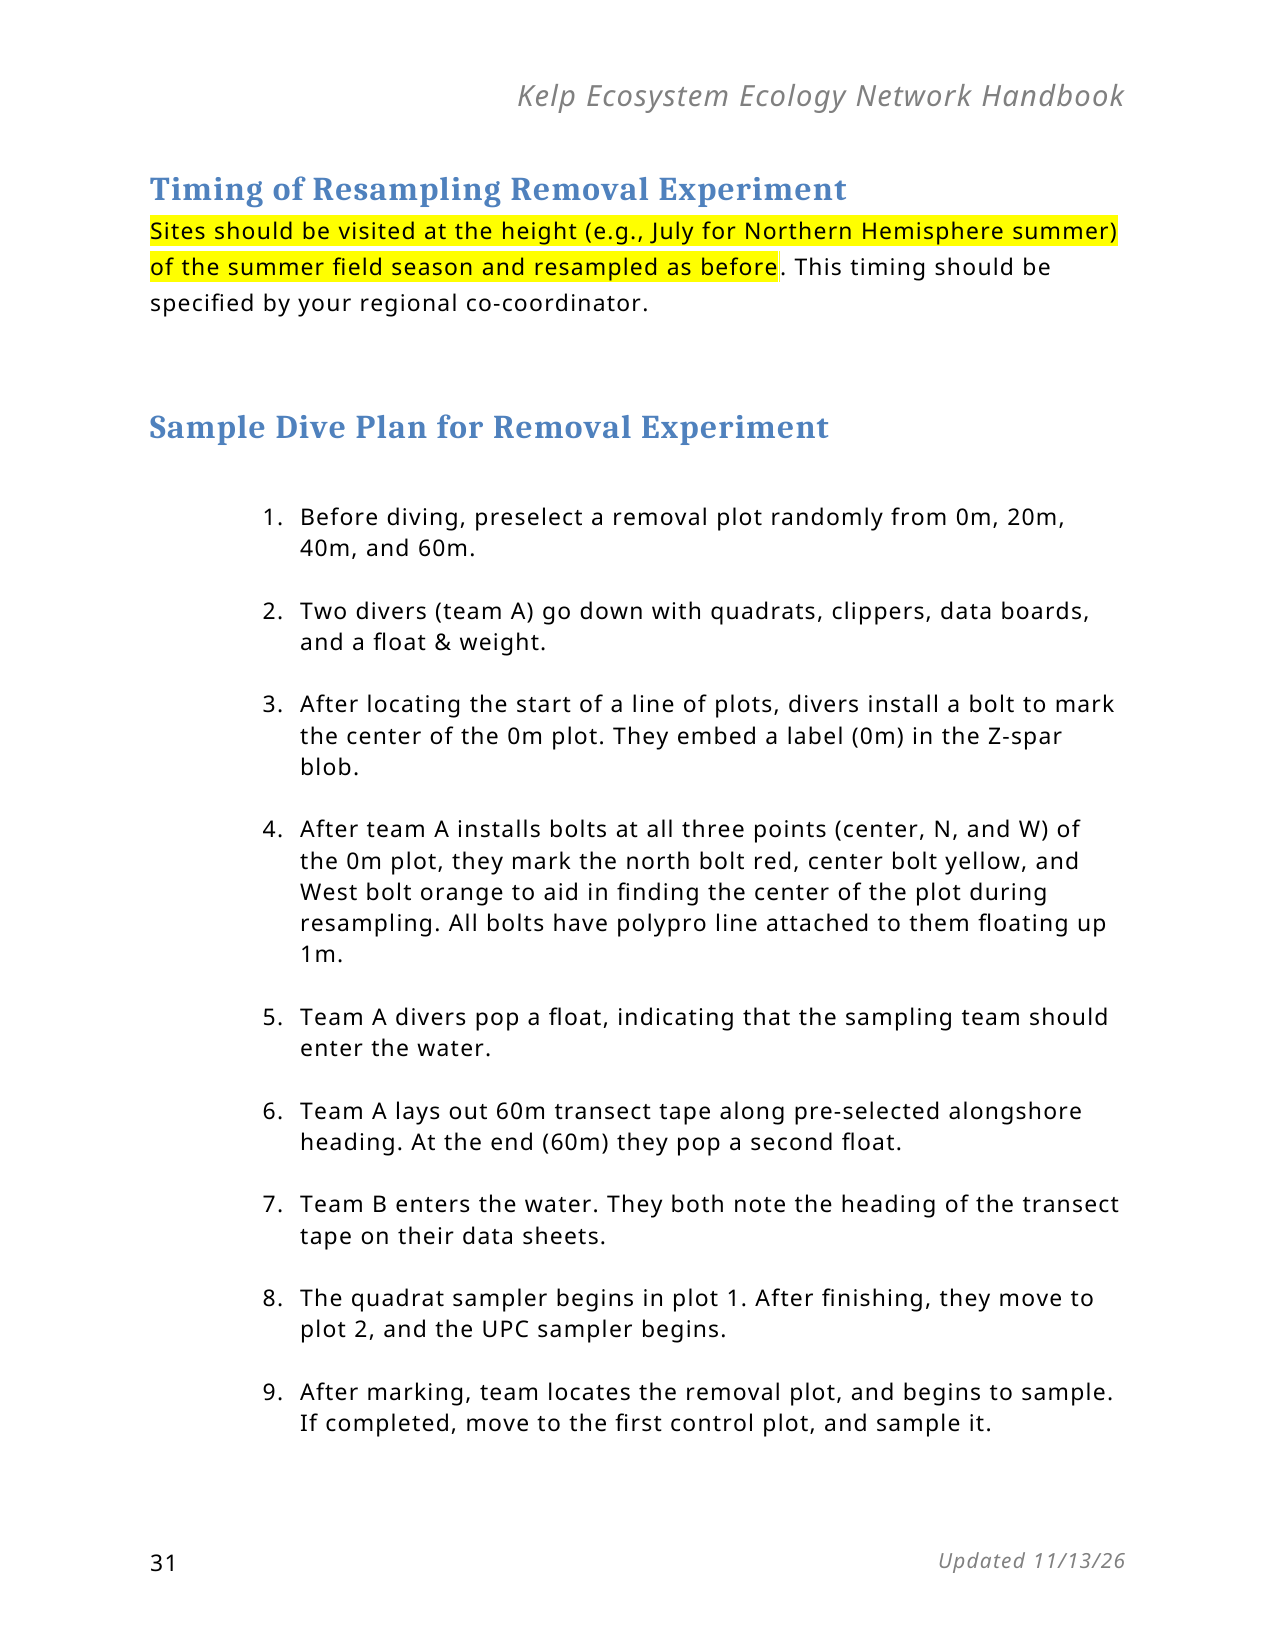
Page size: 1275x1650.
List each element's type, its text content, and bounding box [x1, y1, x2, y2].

subtitle Timing of Resampling Removal Experiment [150, 171, 1125, 209]
list Team A divers pop a float, indicating that the sampling team should enter the water. [262, 1001, 1125, 1063]
list Team B enters the water. They both note the heading of the transect tape on their data sheets. [262, 1188, 1125, 1251]
list Team A lays out 60m transect tape along pre-selected alongshore heading. At the end (60m) they pop a second float. [262, 1095, 1125, 1157]
list Two divers (team A) go down with quadrats, clippers, data boards, and a float & weight. [262, 595, 1125, 657]
list The quadrat sampler begins in plot 1. After finishing, they move to plot 2, and the UPC sampler begins. [262, 1282, 1125, 1345]
list After marking, team locates the removal plot, and begins to sample. If completed, move to the first control plot, and sample it. [262, 1376, 1125, 1438]
list After locating the start of a line of plots, divers install a bolt to mark the center of the 0m plot. They embed a label (0m) in the Z-spar blob. [262, 688, 1125, 782]
subtitle Sample Dive Plan for Removal Experiment [150, 408, 1125, 447]
text Sites should be visited at the height (e.g., July for Northern Hemisphere summer) of the summer field season and resampled as before. This timing should be specified by your regional co-coordinator. [150, 215, 1125, 318]
list After team A installs bolts at all three points (center, N, and W) of the 0m plot, they mark the north bolt red, center bolt yellow, and West bolt orange to aid in finding the center of the plot during resampling. All bolts have polypro line attached to them floating up 1m. [262, 813, 1125, 970]
list Before diving, preselect a removal plot randomly from 0m, 20m, 40m, and 60m. [262, 501, 1125, 563]
